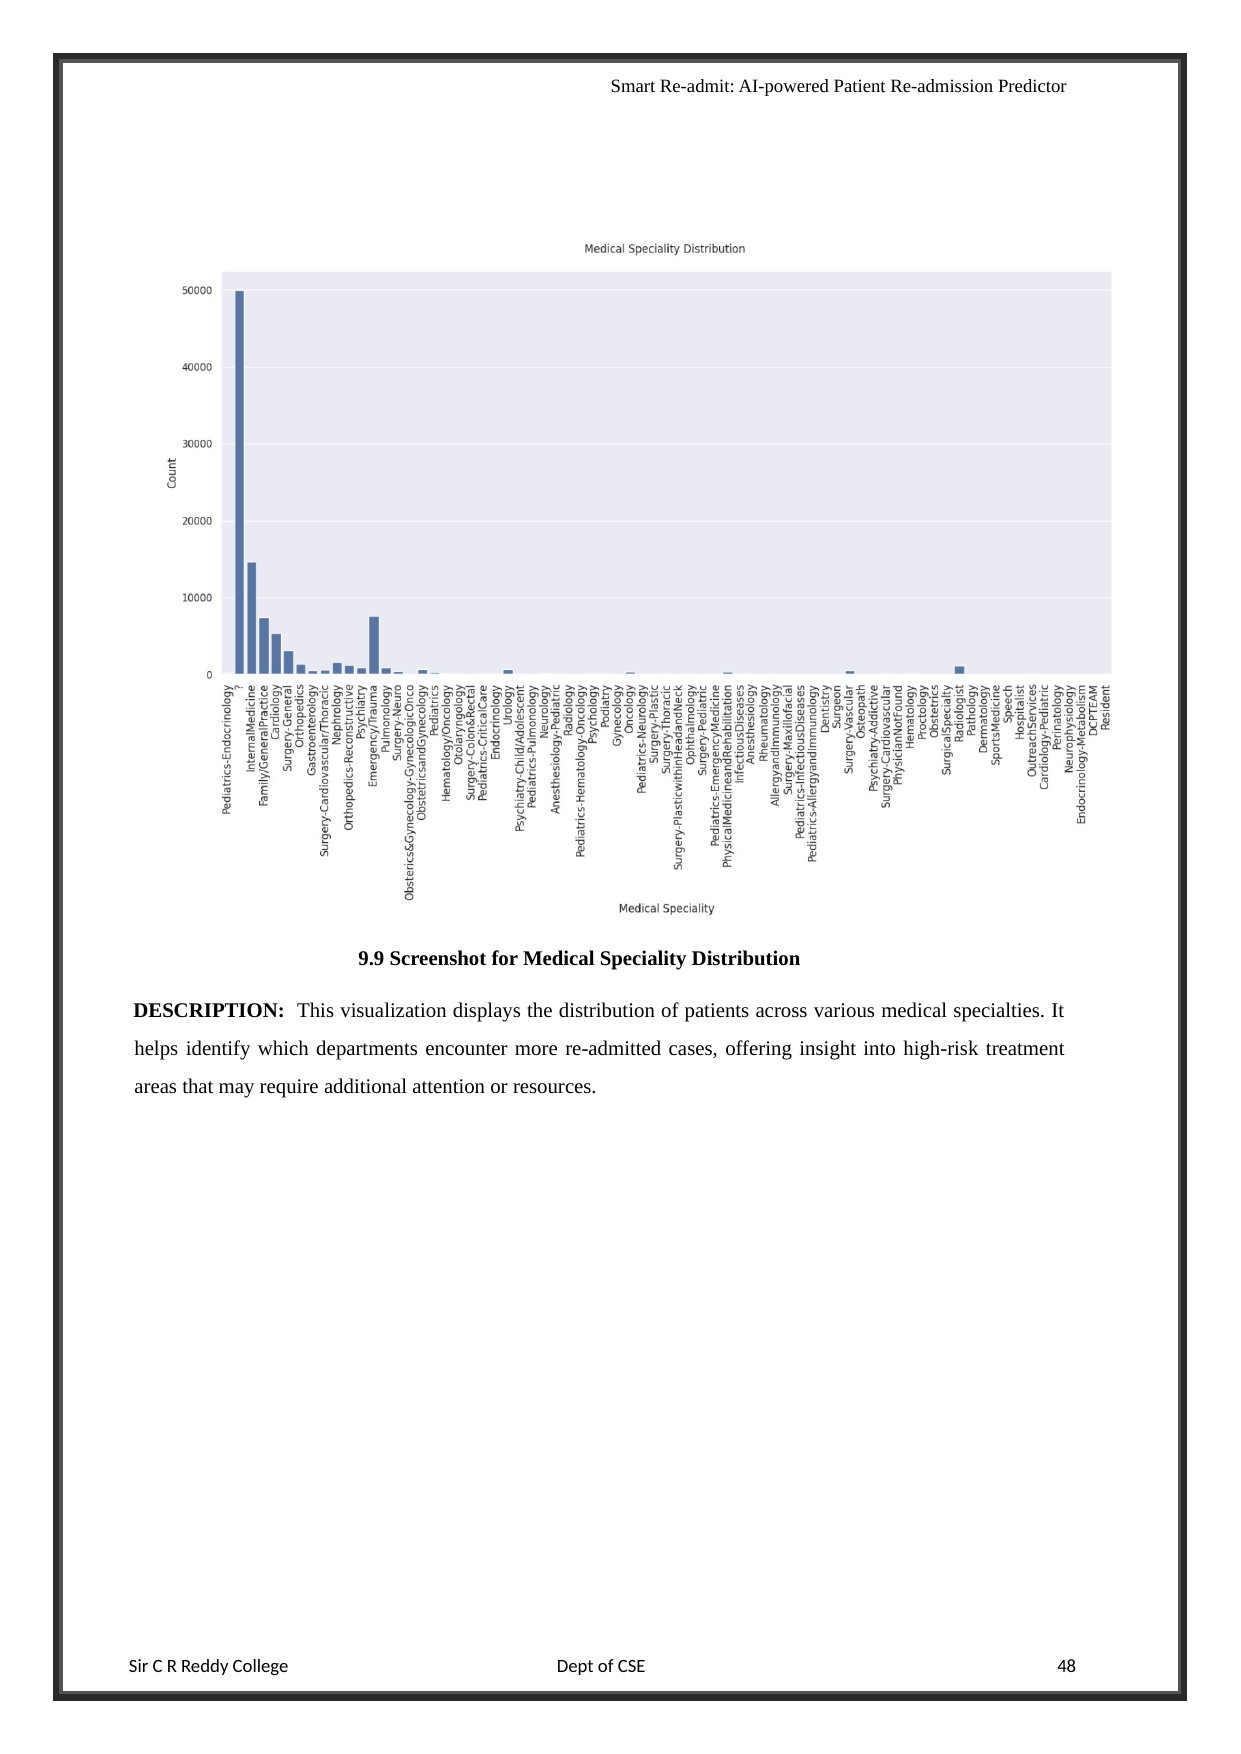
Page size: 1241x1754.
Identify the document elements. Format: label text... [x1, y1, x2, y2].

text 9.9 Screenshot for Medical Speciality Distribution [358, 946, 1117, 970]
text DESCRIPTION: This visualization displays the distribution of patients across various medical specialties. It helps identify which departments encounter more re-admitted cases, offering insight into high-risk treatment areas that may require additional attention or resources. [133, 998, 1066, 1098]
picture [160, 237, 1118, 921]
